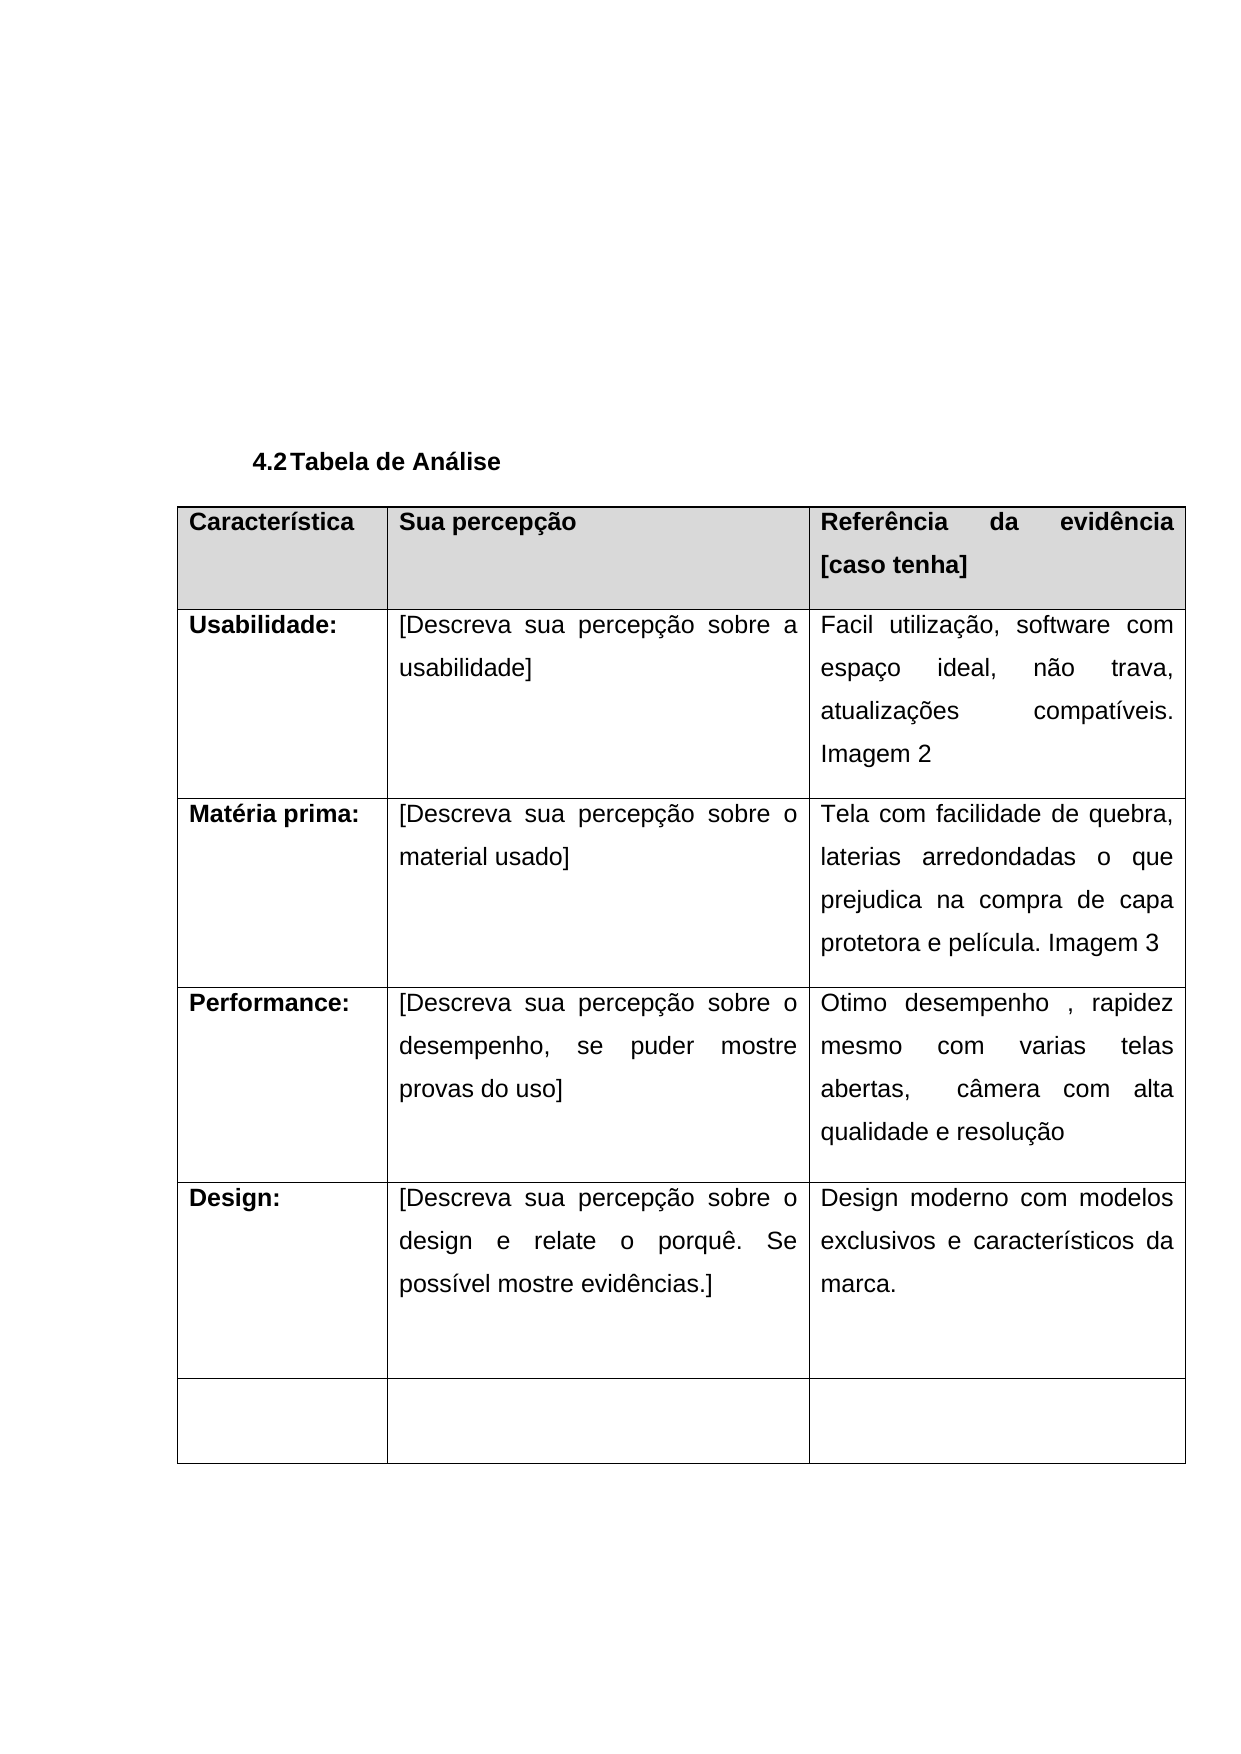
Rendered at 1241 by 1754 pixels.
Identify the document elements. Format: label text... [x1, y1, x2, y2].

table_cell [Descreva sua percepção sobre o material usado] [388, 799, 809, 987]
table_cell Matéria prima: [178, 799, 387, 987]
table_cell [Descreva sua percepção sobre a usabilidade] [388, 610, 809, 798]
table_cell [Descreva sua percepção sobre o design e relate o porquê. Se possível mostre evidências.] [388, 1183, 809, 1377]
table_cell Usabilidade: [178, 610, 387, 798]
table_cell Performance: [178, 988, 387, 1182]
table_cell [388, 1379, 809, 1463]
table_header Referência da evidência [caso tenha] [810, 508, 1185, 609]
table_cell [178, 1379, 387, 1463]
table_cell Design: [178, 1183, 387, 1377]
table_cell [810, 1379, 1185, 1463]
table_cell [Descreva sua percepção sobre o desempenho, se puder mostre provas do uso] [388, 988, 809, 1182]
table_cell Otimo desempenho , rapidez mesmo com varias telas abertas, câmera com alta qualidade e resolução [810, 988, 1185, 1182]
table_cell Design moderno com modelos exclusivos e característicos da marca. [810, 1183, 1185, 1377]
table_header Sua percepção [388, 508, 809, 609]
table_cell Facil utilização, software com espaço ideal, não trava, atualizações compatíveis. Imagem 2 [810, 610, 1185, 798]
table_cell Tela com facilidade de quebra, laterias arredondadas o que prejudica na compra de capa protetora e película. Imagem 3 [810, 799, 1185, 987]
table_header Característica [178, 508, 387, 609]
subtitle Tabela de Análise [252, 447, 1063, 475]
